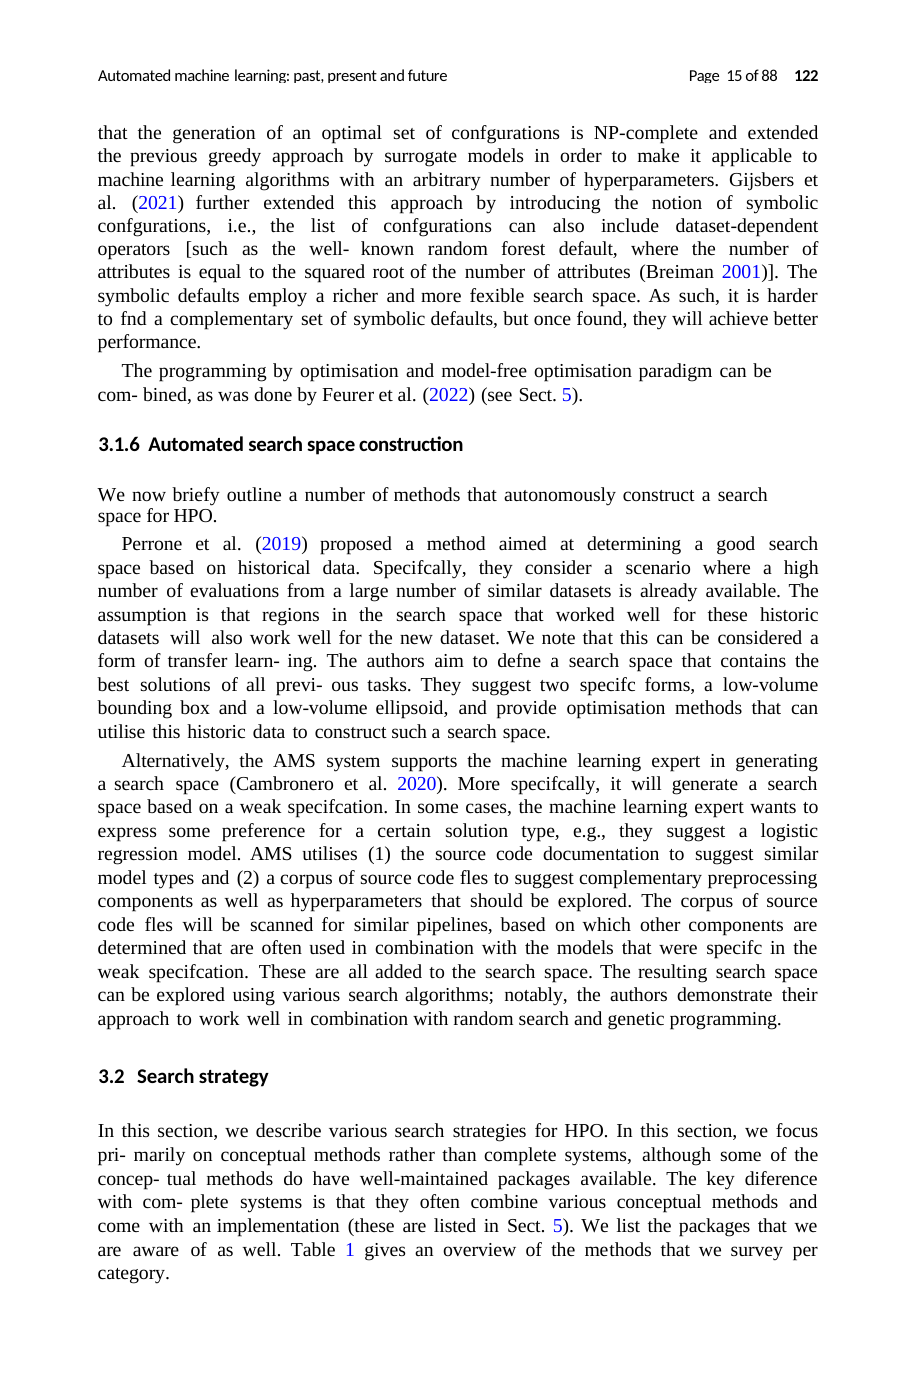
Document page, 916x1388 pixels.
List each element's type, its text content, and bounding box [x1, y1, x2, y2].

text Perrone et al. (2019) proposed a method aimed at determining a good search space based on historical data. Specifcally, they consider a scenario where a high number of evaluations from a large number of similar datasets is already available. The assumption is that regions in the search space that worked well for these historic datasets will also work well for the new dataset. We note that this can be considered a form of transfer learn- ing. The authors aim to defne a search space that contains the best solutions of all previ- ous tasks. They suggest two specifc forms, a low-volume bounding box and a low-volume ellipsoid, and provide optimisation methods that can utilise this historic data to construct such a search space. [97, 532, 819, 743]
text that the generation of an optimal set of confgurations is NP-complete and extended the previous greedy approach by surrogate models in order to make it applicable to machine learning algorithms with an arbitrary number of hyperparameters. Gijsbers et al. (2021) further extended this approach by introducing the notion of symbolic confgurations, i.e., the list of confgurations can also include dataset-dependent operators [such as the well- known random forest default, where the number of attributes is equal to the squared root of the number of attributes (Breiman 2001)]. The symbolic defaults employ a richer and more fexible search space. As such, it is harder to fnd a complementary set of symbolic defaults, but once found, they will achieve better performance. [97, 121, 818, 353]
text The programming by optimisation and model-free optimisation paradigm can be com- bined, as was done by Feurer et al. (2022) (see Sect. 5). [97, 359, 818, 406]
text Alternatively, the AMS system supports the machine learning expert in generating a search space (Cambronero et al. 2020). More specifcally, it will generate a search space based on a weak specifcation. In some cases, the machine learning expert wants to express some preference for a certain solution type, e.g., they suggest a logistic regression model. AMS utilises (1) the source code documentation to suggest similar model types and (2) a corpus of source code fles to suggest complementary preprocessing components as well as hyperparameters that should be explored. The corpus of source code fles will be scanned for similar pipelines, based on which other components are determined that are often used in combination with the models that were specifc in the weak specifcation. These are all added to the search space. The resulting search space can be explored using various search algorithms; notably, the authors demonstrate their approach to work well in combination with random search and genetic programming. [97, 749, 818, 1029]
text 3.1.6 Automated search space construction [98, 431, 819, 456]
text We now briefy outline a number of methods that autonomously construct a search space for HPO. [97, 484, 818, 526]
text In this section, we describe various search strategies for HPO. In this section, we focus pri- marily on conceptual methods rather than complete systems, although some of the concep- tual methods do have well-maintained packages available. The key diference with com- plete systems is that they often combine various conceptual methods and come with an implementation (these are listed in Sect. 5). We list the packages that we are aware of as well. Table 1 gives an overview of the methods that we survey per category. [97, 1119, 818, 1284]
text 3.2 Search strategy [98, 1065, 819, 1091]
